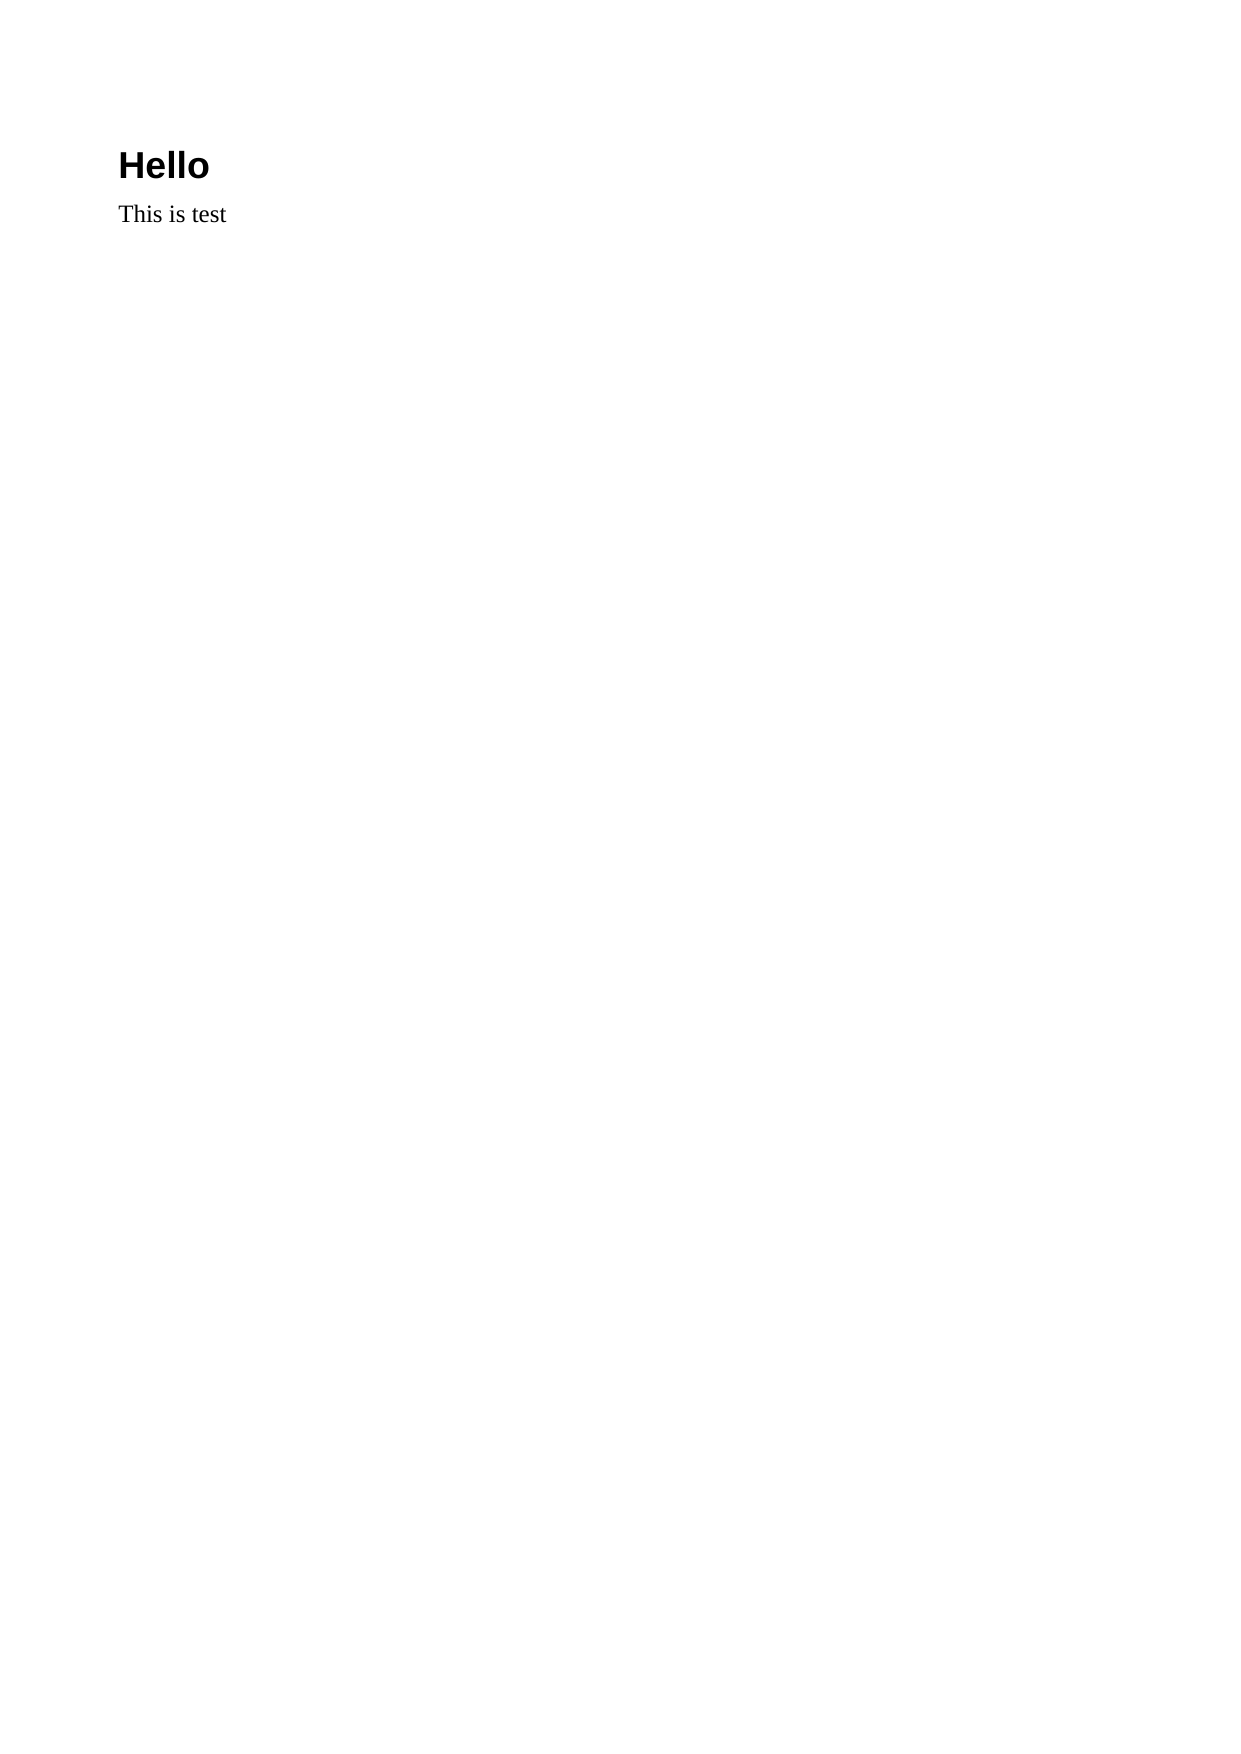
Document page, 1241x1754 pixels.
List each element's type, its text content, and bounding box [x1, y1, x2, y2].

subtitle Hello [118, 143, 1122, 186]
text This is test [118, 199, 1122, 227]
